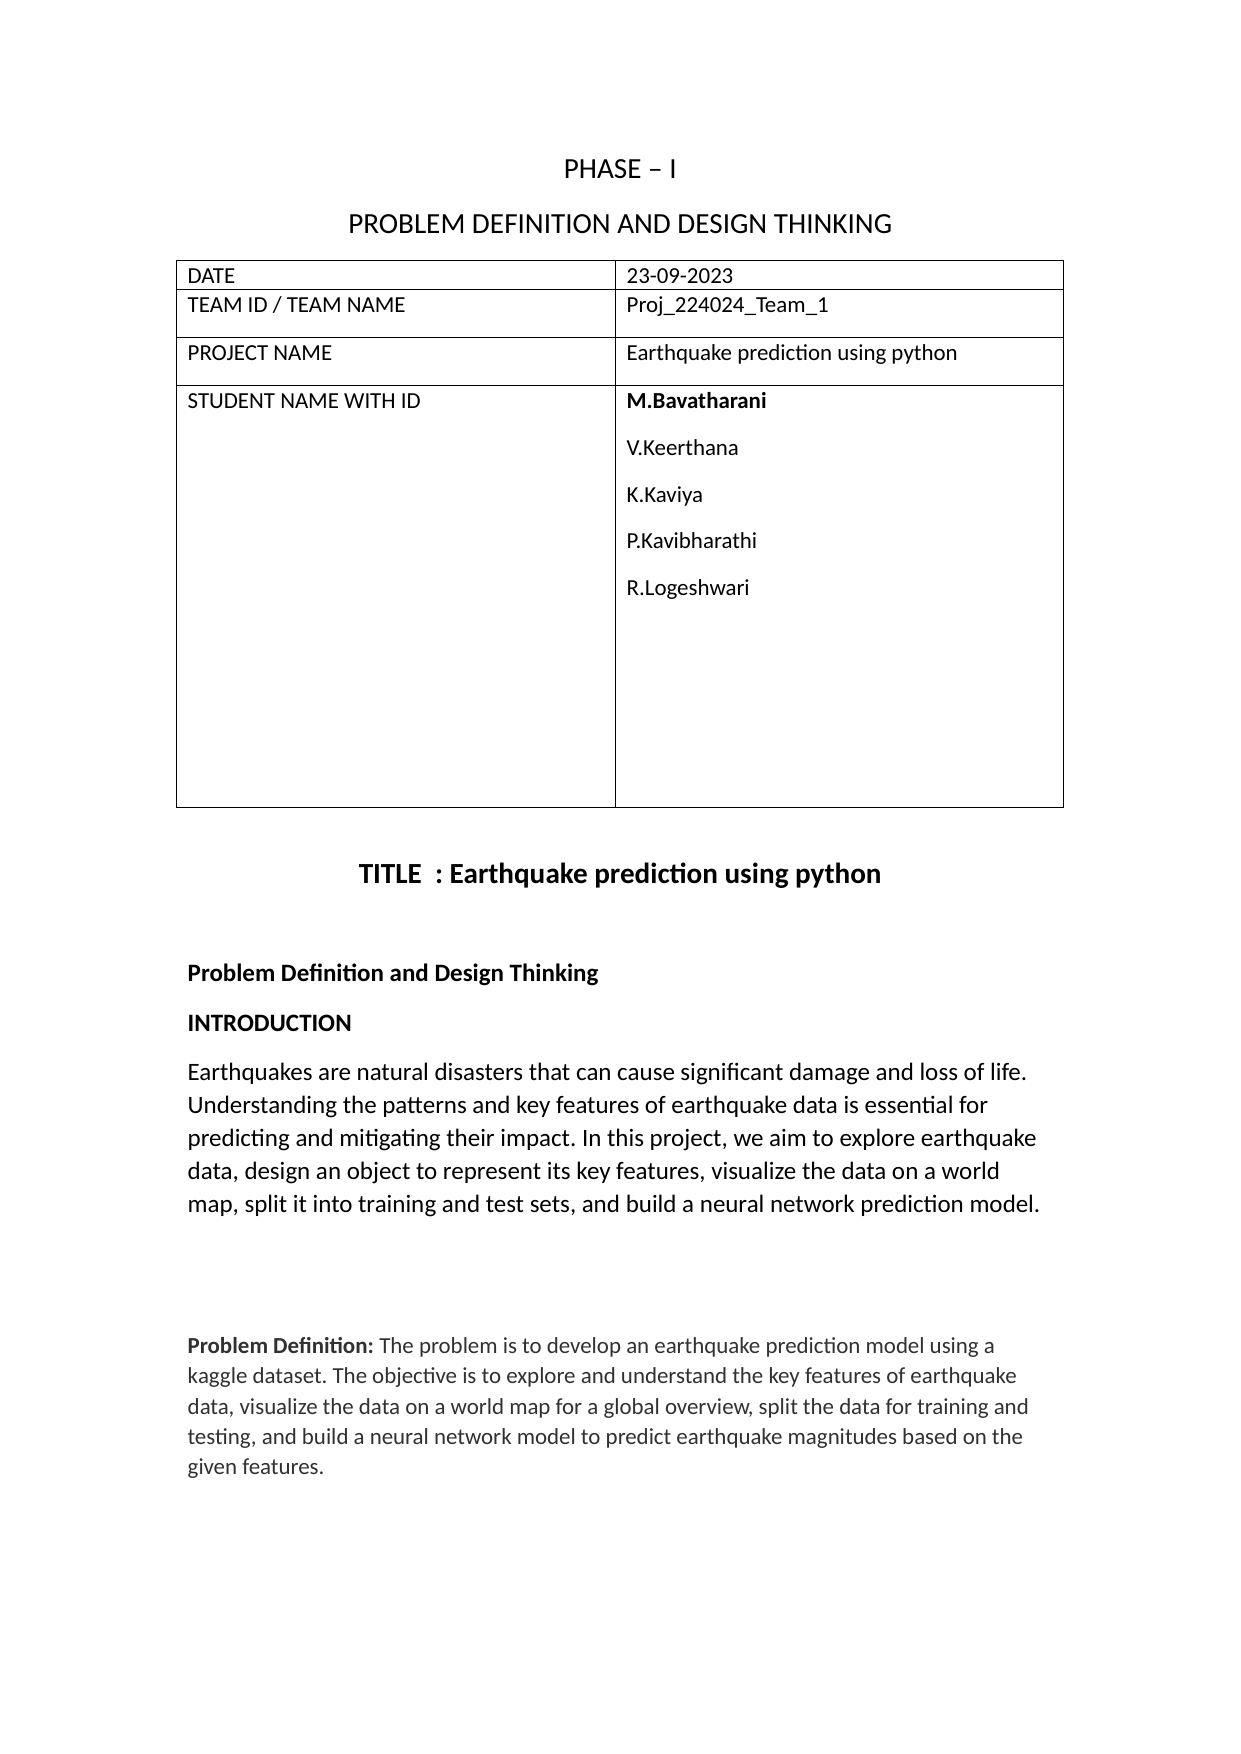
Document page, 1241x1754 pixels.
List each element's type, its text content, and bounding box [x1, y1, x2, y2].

text TITLE : Earthquake prediction using python [187, 855, 1053, 891]
table_header DATE [177, 261, 615, 289]
table_cell Proj_224024_Team_1 [616, 290, 1063, 337]
table_cell TEAM ID / TEAM NAME [177, 290, 615, 337]
text PHASE – I [187, 150, 1053, 186]
table_cell M.Bavatharani V.Keerthana K.Kaviya P.Kavibharathi R.Logeshwari [616, 386, 1063, 807]
text Problem Definition: The problem is to develop an earthquake prediction model using a kaggle dataset. The objective is to explore and understand the key features of earthquake data, visualize the data on a world map for a global overview, split the data for training and testing, and build a neural network model to predict earthquake magnitudes based on the given features. [187, 1331, 1053, 1480]
table_cell STUDENT NAME WITH ID [177, 386, 615, 807]
text INTRODUCTION [187, 1007, 1053, 1037]
table_cell PROJECT NAME [177, 338, 615, 385]
text Problem Definition and Design Thinking [187, 957, 1053, 988]
text Earthquakes are natural disasters that can cause significant damage and loss of life. Understanding the patterns and key features of earthquake data is essential for predicting and mitigating their impact. In this project, we aim to explore earthquake data, design an object to represent its key features, visualize the data on a world map, split it into training and test sets, and build a neural network prediction model. [187, 1056, 1053, 1218]
table_cell Earthquake prediction using python [616, 338, 1063, 385]
text PROBLEM DEFINITION AND DESIGN THINKING [187, 205, 1053, 241]
table_header 23-09-2023 [616, 261, 1063, 289]
